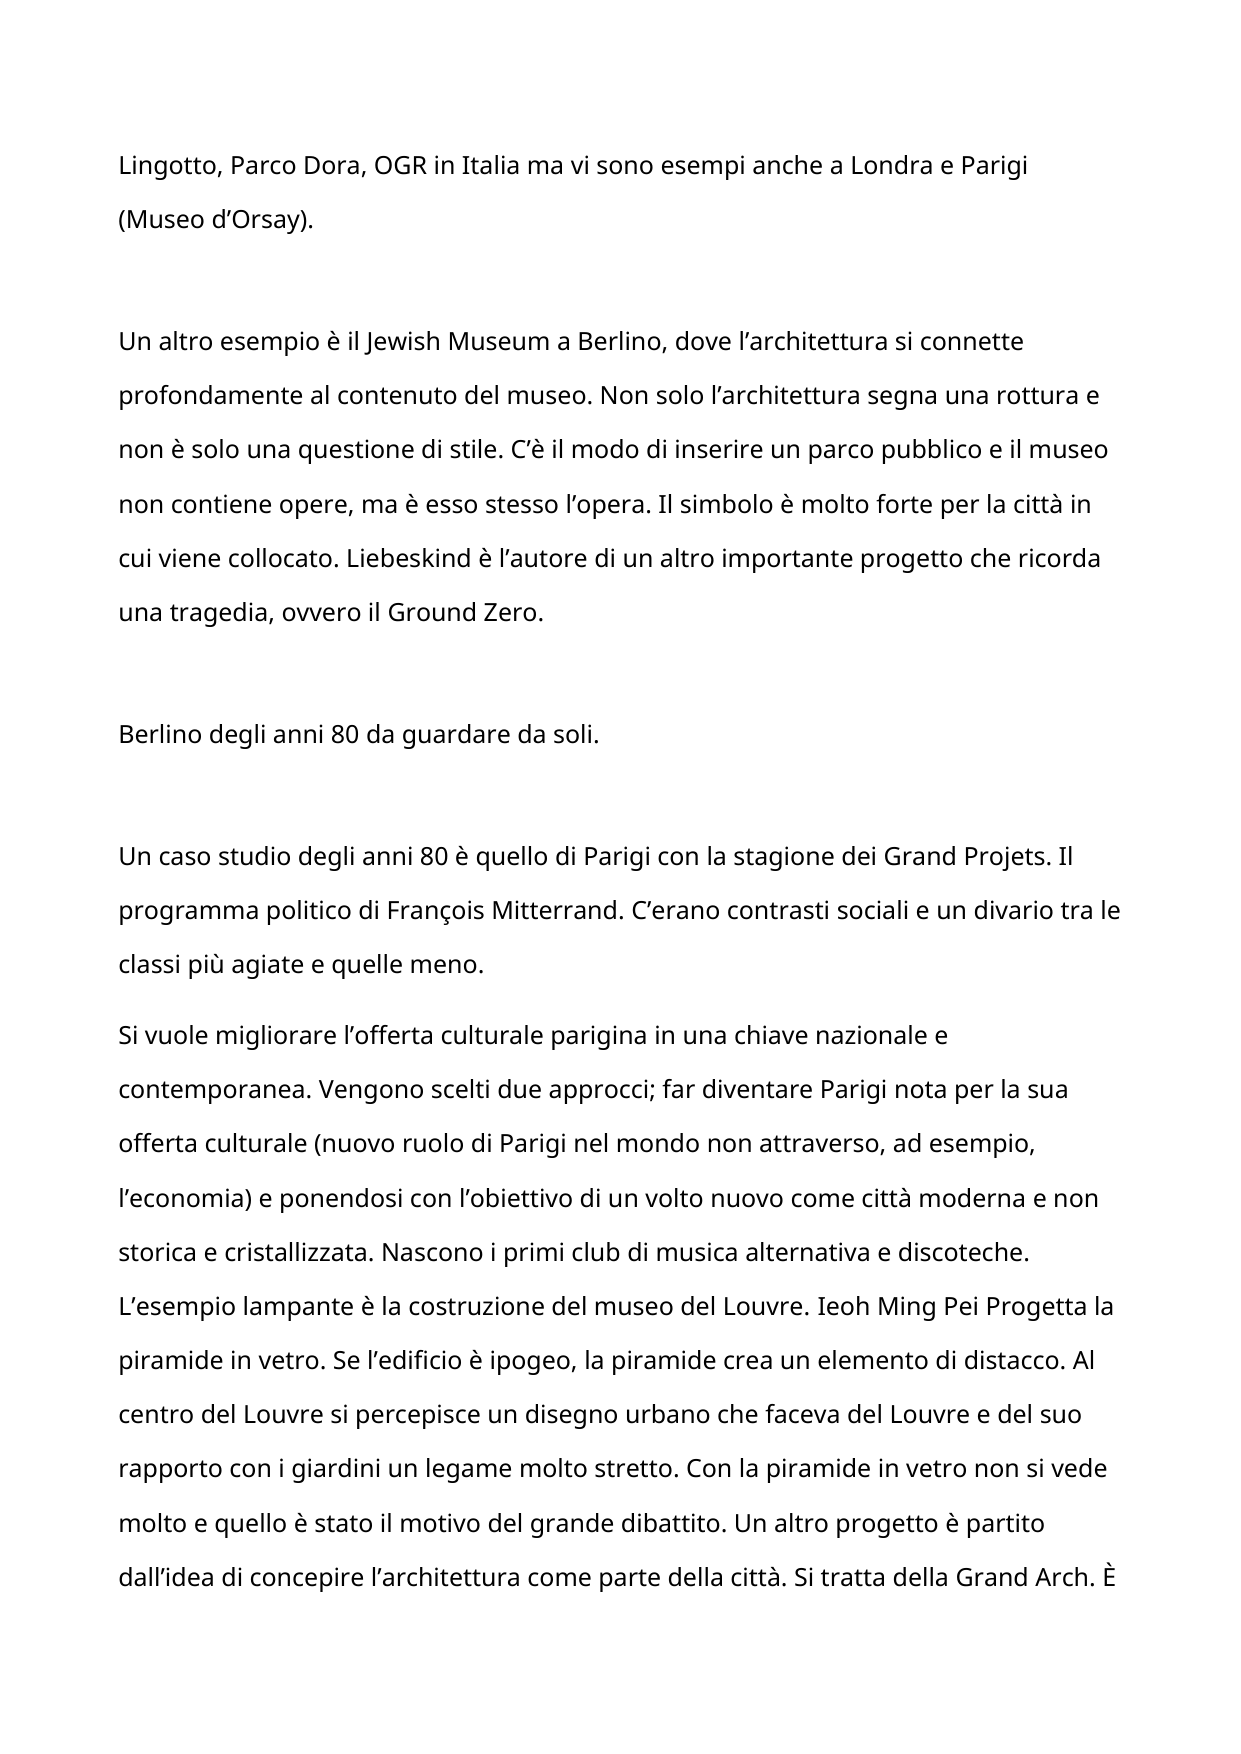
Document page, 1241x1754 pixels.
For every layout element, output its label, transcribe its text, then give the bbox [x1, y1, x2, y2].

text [118, 148, 1122, 247]
text Un altro esempio è il Jewish Museum a Berlino, dove l’architettura si connette profondamente al contenuto del museo. Non solo l’architettura segna una rottura e non è solo una questione di stile. C’è il modo di inserire un parco pubblico e il museo non contiene opere, ma è esso stesso l’opera. Il simbolo è molto forte per la città in cui viene collocato. Liebeskind è l’autore di un altro importante progetto che ricorda una tragedia, ovvero il Ground Zero. [118, 324, 1122, 640]
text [118, 1018, 1122, 1604]
text Berlino degli anni 80 da guardare da soli. [118, 717, 1122, 762]
text Un caso studio degli anni 80 è quello di Parigi con la stagione dei Grand Projets. Il programma politico di François Mitterrand. C’erano contrasti sociali e un divario tra le classi più agiate e quelle meno. [118, 838, 1122, 992]
